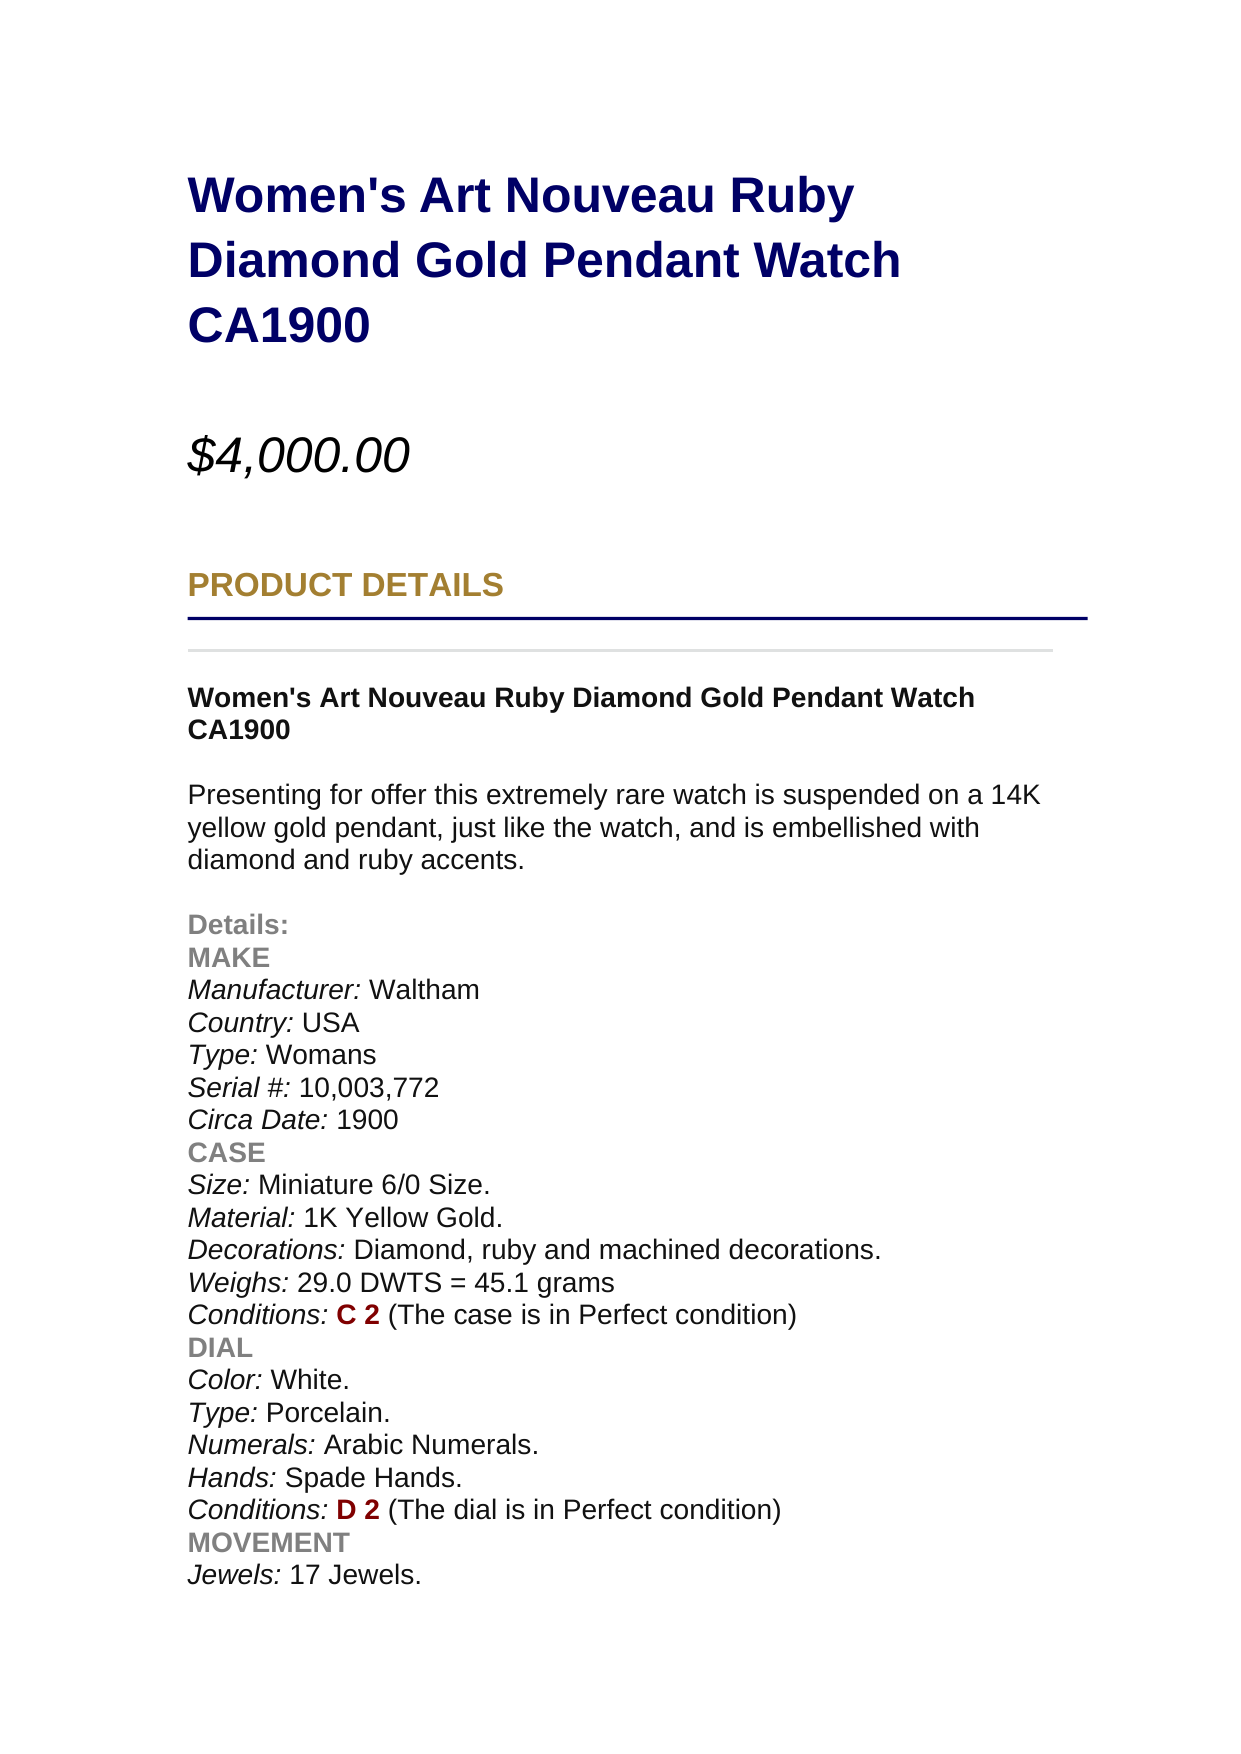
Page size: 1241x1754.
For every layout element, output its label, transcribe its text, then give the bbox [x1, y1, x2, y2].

text $4,000.00 [187, 422, 1053, 487]
subtitle PRODUCT DETAILS [187, 552, 1053, 616]
subtitle Women's Art Nouveau Ruby Diamond Gold Pendant Watch CA1900 [187, 162, 1053, 357]
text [187, 681, 1053, 1591]
